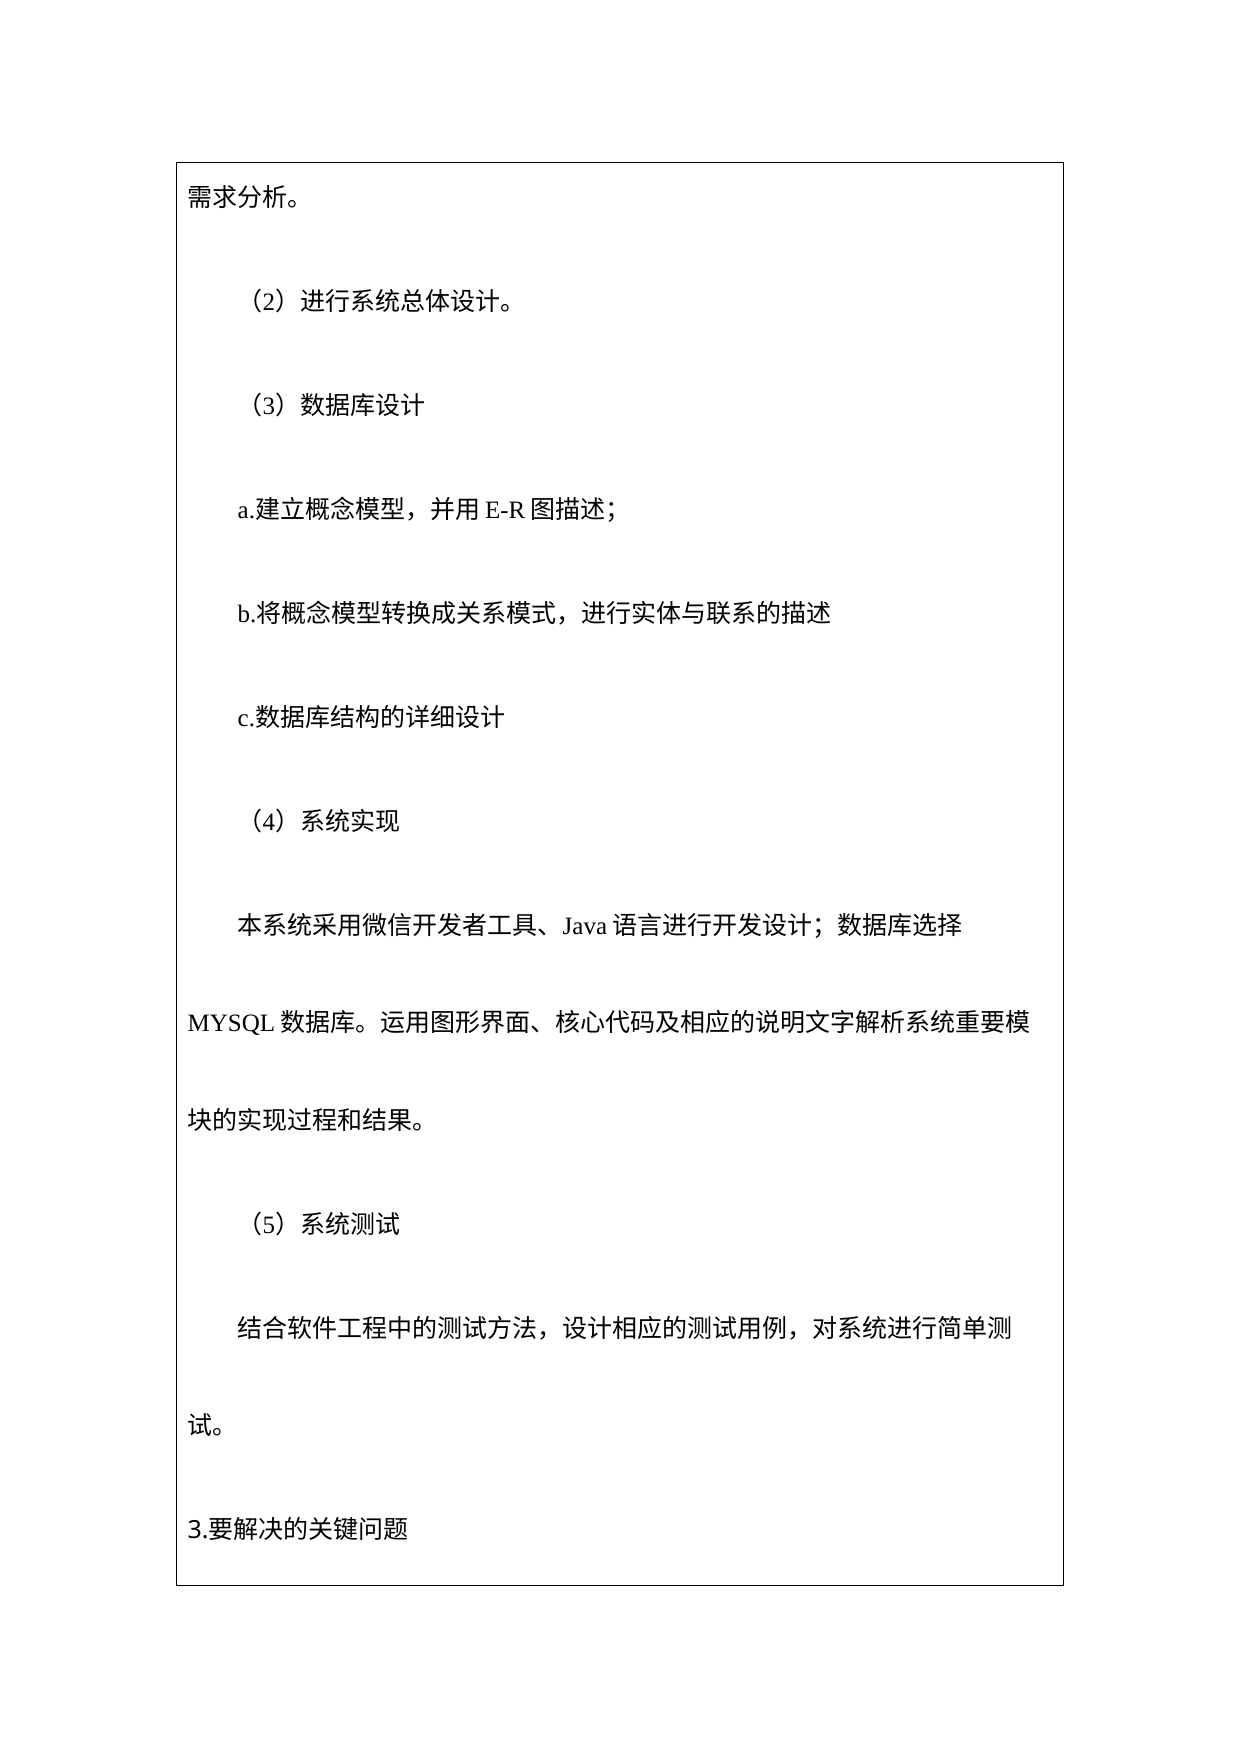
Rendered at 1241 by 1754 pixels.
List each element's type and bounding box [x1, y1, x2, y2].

table_cell [177, 163, 1063, 1585]
